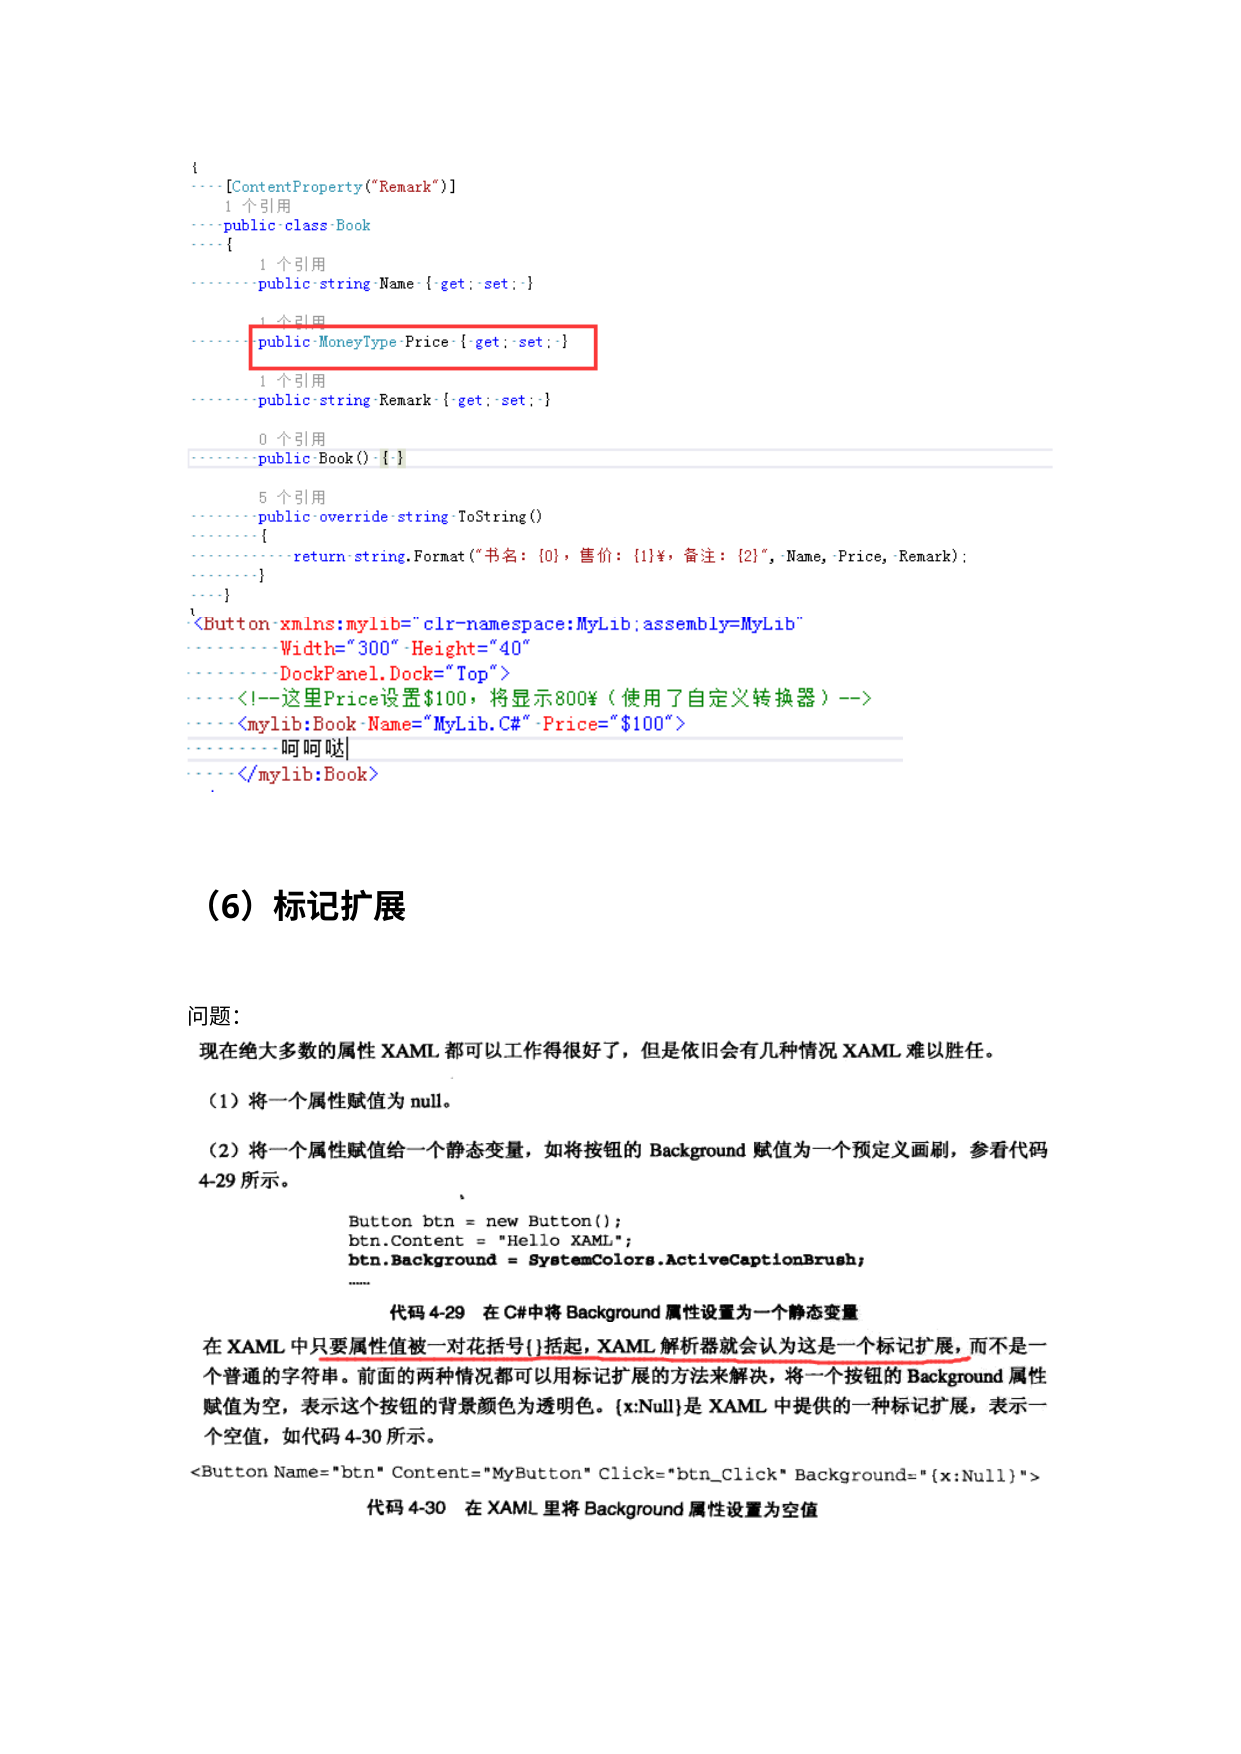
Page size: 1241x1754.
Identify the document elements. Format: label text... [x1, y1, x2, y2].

picture [187, 162, 1053, 616]
subtitle （6）标记扩展 [187, 872, 1053, 937]
picture [187, 1453, 1053, 1524]
picture [187, 1031, 1053, 1322]
text 问题： [187, 999, 1053, 1031]
picture [187, 1323, 1053, 1452]
picture [187, 617, 903, 792]
